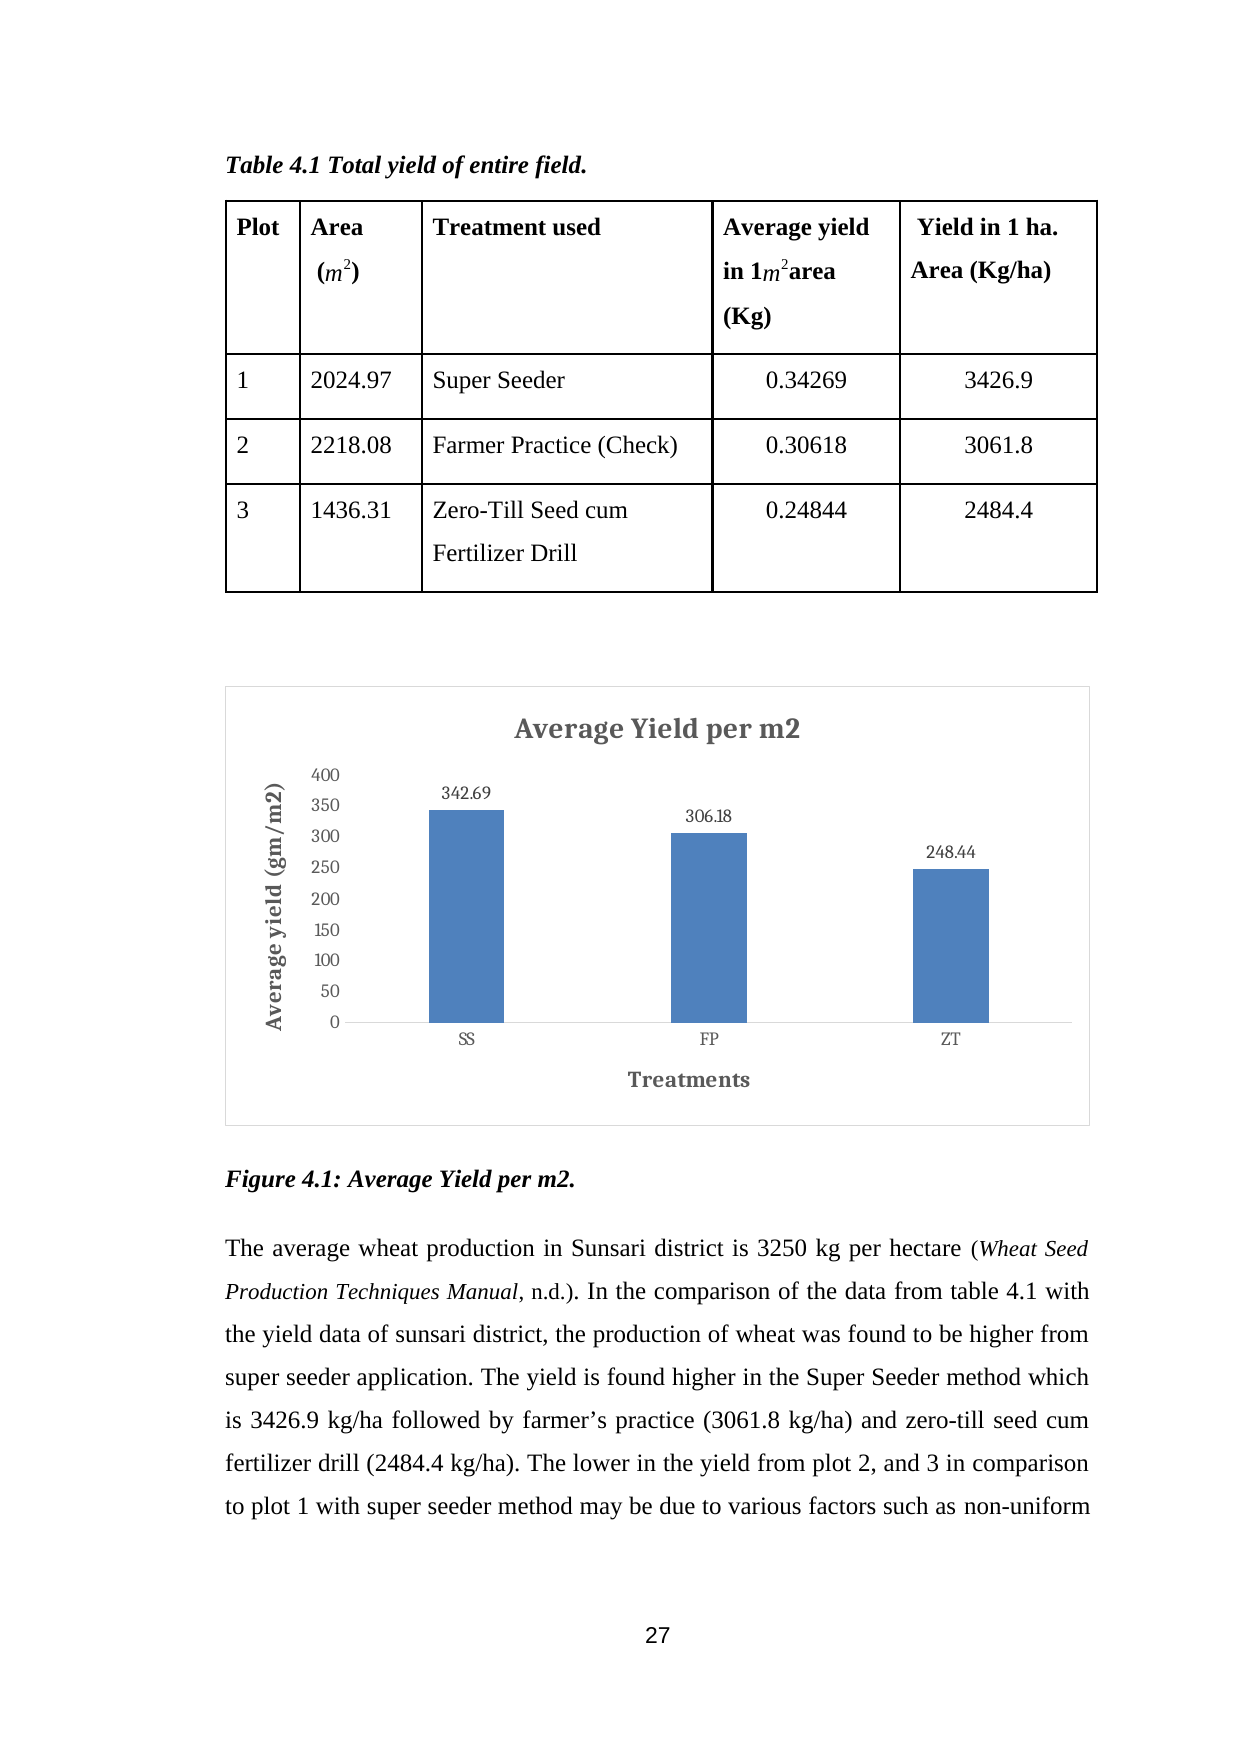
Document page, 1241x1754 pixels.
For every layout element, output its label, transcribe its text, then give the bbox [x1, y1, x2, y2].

text Figure 4.1: Average Yield per m2. [225, 1164, 1090, 1193]
table_cell 3061.8 [901, 420, 1096, 483]
text Table 4.1 Total yield of entire field. [225, 150, 1090, 179]
table_cell 3 [227, 485, 299, 591]
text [225, 1233, 1090, 1520]
table_cell 1 [227, 355, 299, 418]
table_cell 0.30618 [714, 420, 899, 483]
table_header Plot [227, 202, 299, 353]
table_cell 0.24844 [714, 485, 899, 591]
table_header Average yield in 1area (Kg) [714, 202, 899, 353]
table_cell 0.34269 [714, 355, 899, 418]
table_cell Zero-Till Seed cum Fertilizer Drill [423, 485, 711, 591]
table_cell 2 [227, 420, 299, 483]
table_cell 2484.4 [901, 485, 1096, 591]
table_header Yield in 1 ha. Area (Kg/ha) [901, 202, 1096, 353]
table_cell Super Seeder [423, 355, 711, 418]
table_header Area () [301, 202, 421, 353]
table_cell 2024.97 [301, 355, 421, 418]
table_cell 3426.9 [901, 355, 1096, 418]
table_cell 1436.31 [301, 485, 421, 591]
table_cell Farmer Practice (Check) [423, 420, 711, 483]
table_cell 2218.08 [301, 420, 421, 483]
table_header Treatment used [423, 202, 711, 353]
